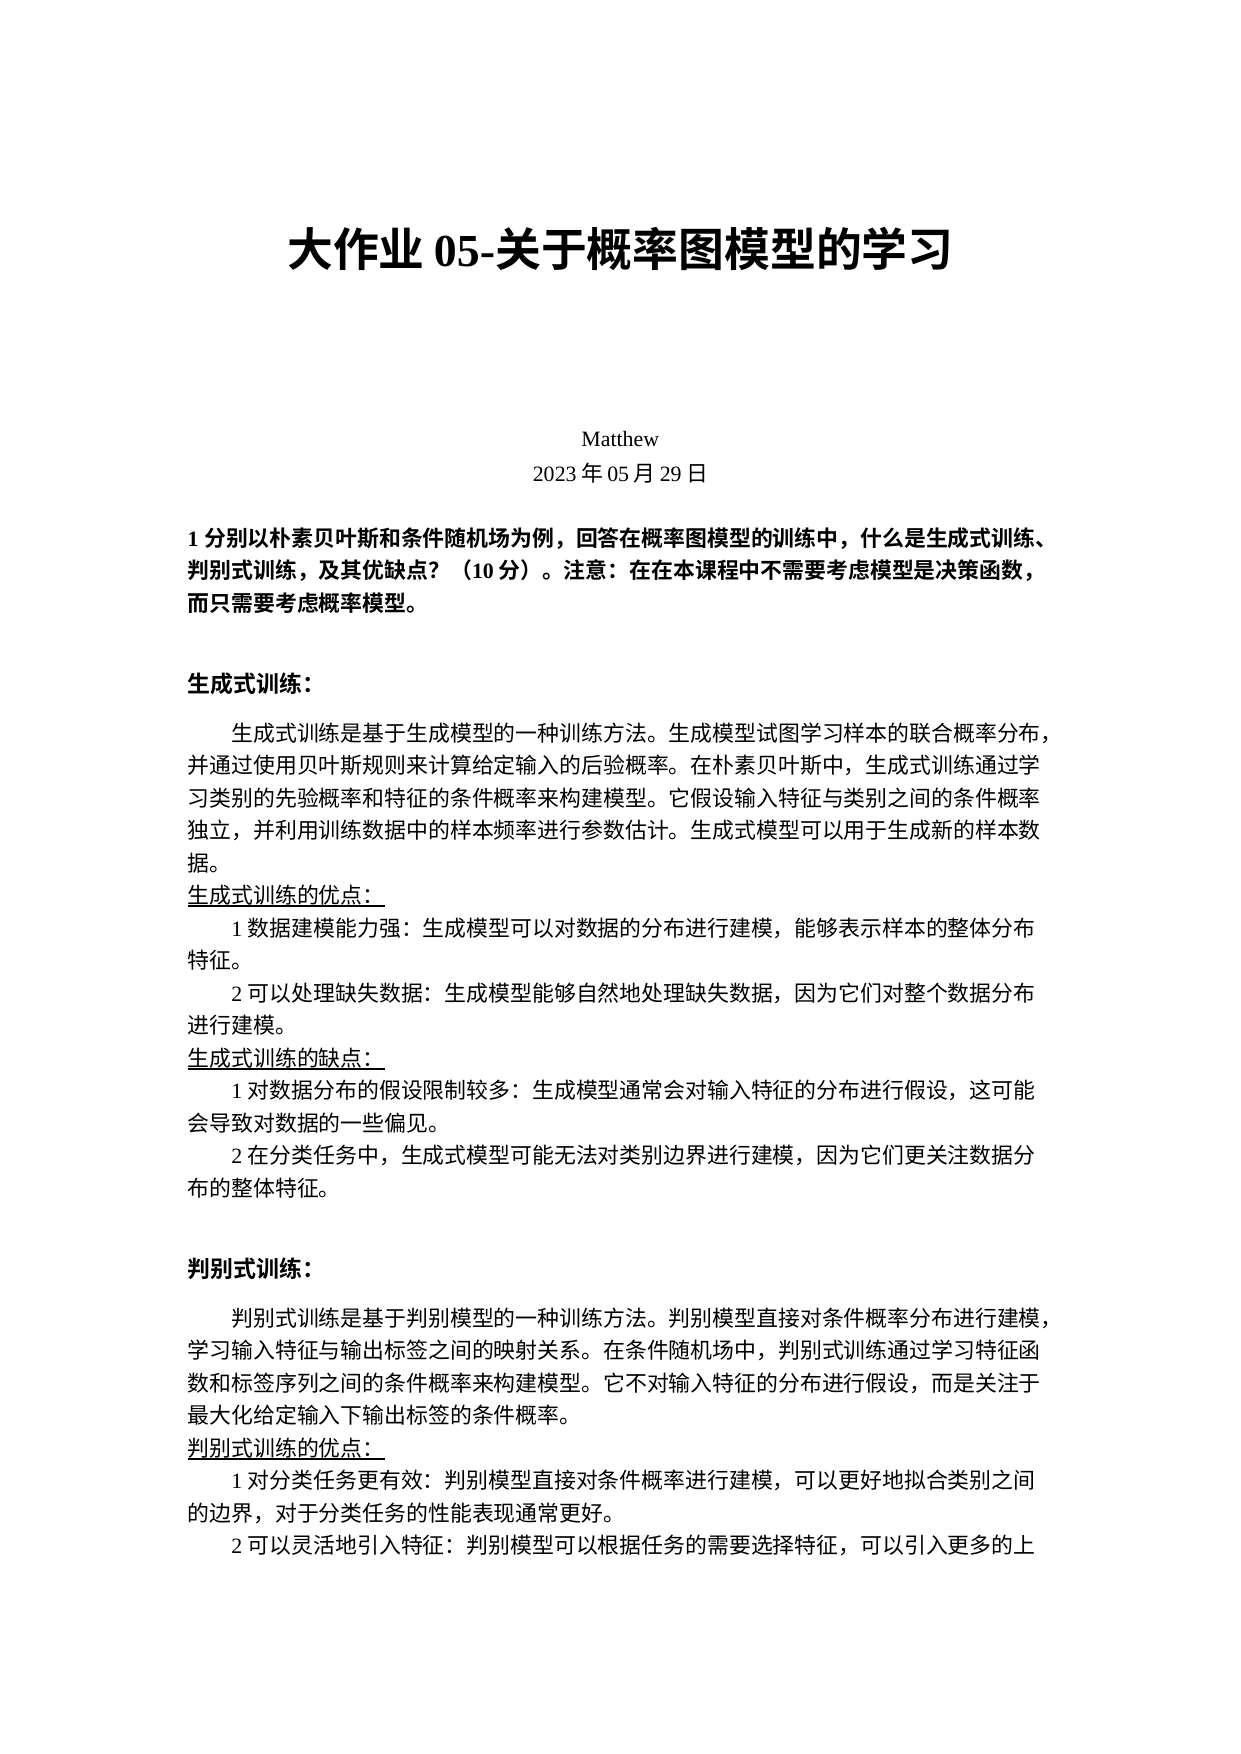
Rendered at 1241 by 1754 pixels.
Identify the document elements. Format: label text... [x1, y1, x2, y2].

text 生成式训练是基于生成模型的一种训练方法。生成模型试图学习样本的联合概率分布，并通过使用贝叶斯规则来计算给定输入的后验概率。在朴素贝叶斯中，生成式训练通过学习类别的先验概率和特征的条件概率来构建模型。它假设输入特征与类别之间的条件概率独立，并利用训练数据中的样本频率进行参数估计。生成式模型可以用于生成新的样本数据。 [187, 715, 1053, 878]
text 判别式训练的优点： [187, 1430, 1053, 1463]
text 判别式训练： [187, 1235, 1053, 1300]
text 生成式训练： [187, 650, 1053, 715]
text 2 在分类任务中，生成式模型可能无法对类别边界进行建模，因为它们更关注数据分布的整体特征。 [187, 1138, 1053, 1203]
text 判别式训练是基于判别模型的一种训练方法。判别模型直接对条件概率分布进行建模，学习输入特征与输出标签之间的映射关系。在条件随机场中，判别式训练通过学习特征函数和标签序列之间的条件概率来构建模型。它不对输入特征的分布进行假设，而是关注于最大化给定输入下输出标签的条件概率。 [187, 1300, 1053, 1430]
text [187, 1528, 1053, 1560]
text 1 对数据分布的假设限制较多：生成模型通常会对输入特征的分布进行假设，这可能会导致对数据的一些偏见。 [187, 1073, 1053, 1138]
text 2 可以处理缺失数据：生成模型能够自然地处理缺失数据，因为它们对整个数据分布进行建模。 [187, 975, 1053, 1040]
text 2023年05月29日 [187, 455, 1053, 488]
text 1 分别以朴素贝叶斯和条件随机场为例，回答在概率图模型的训练中，什么是生成式训练、判别式训练，及其优缺点？（10分）。注意：在在本课程中不需要考虑模型是决策函数，而只需要考虑概率模型。 [187, 520, 1053, 618]
text 1 对分类任务更有效：判别模型直接对条件概率进行建模，可以更好地拟合类别之间的边界，对于分类任务的性能表现通常更好。 [187, 1463, 1053, 1528]
subtitle 大作业05-关于概率图模型的学习 [187, 197, 1053, 295]
text 生成式训练的缺点： [187, 1040, 1053, 1073]
text 1 数据建模能力强：生成模型可以对数据的分布进行建模，能够表示样本的整体分布特征。 [187, 910, 1053, 975]
text 生成式训练的优点： [187, 878, 1053, 910]
text Matthew [187, 423, 1053, 455]
